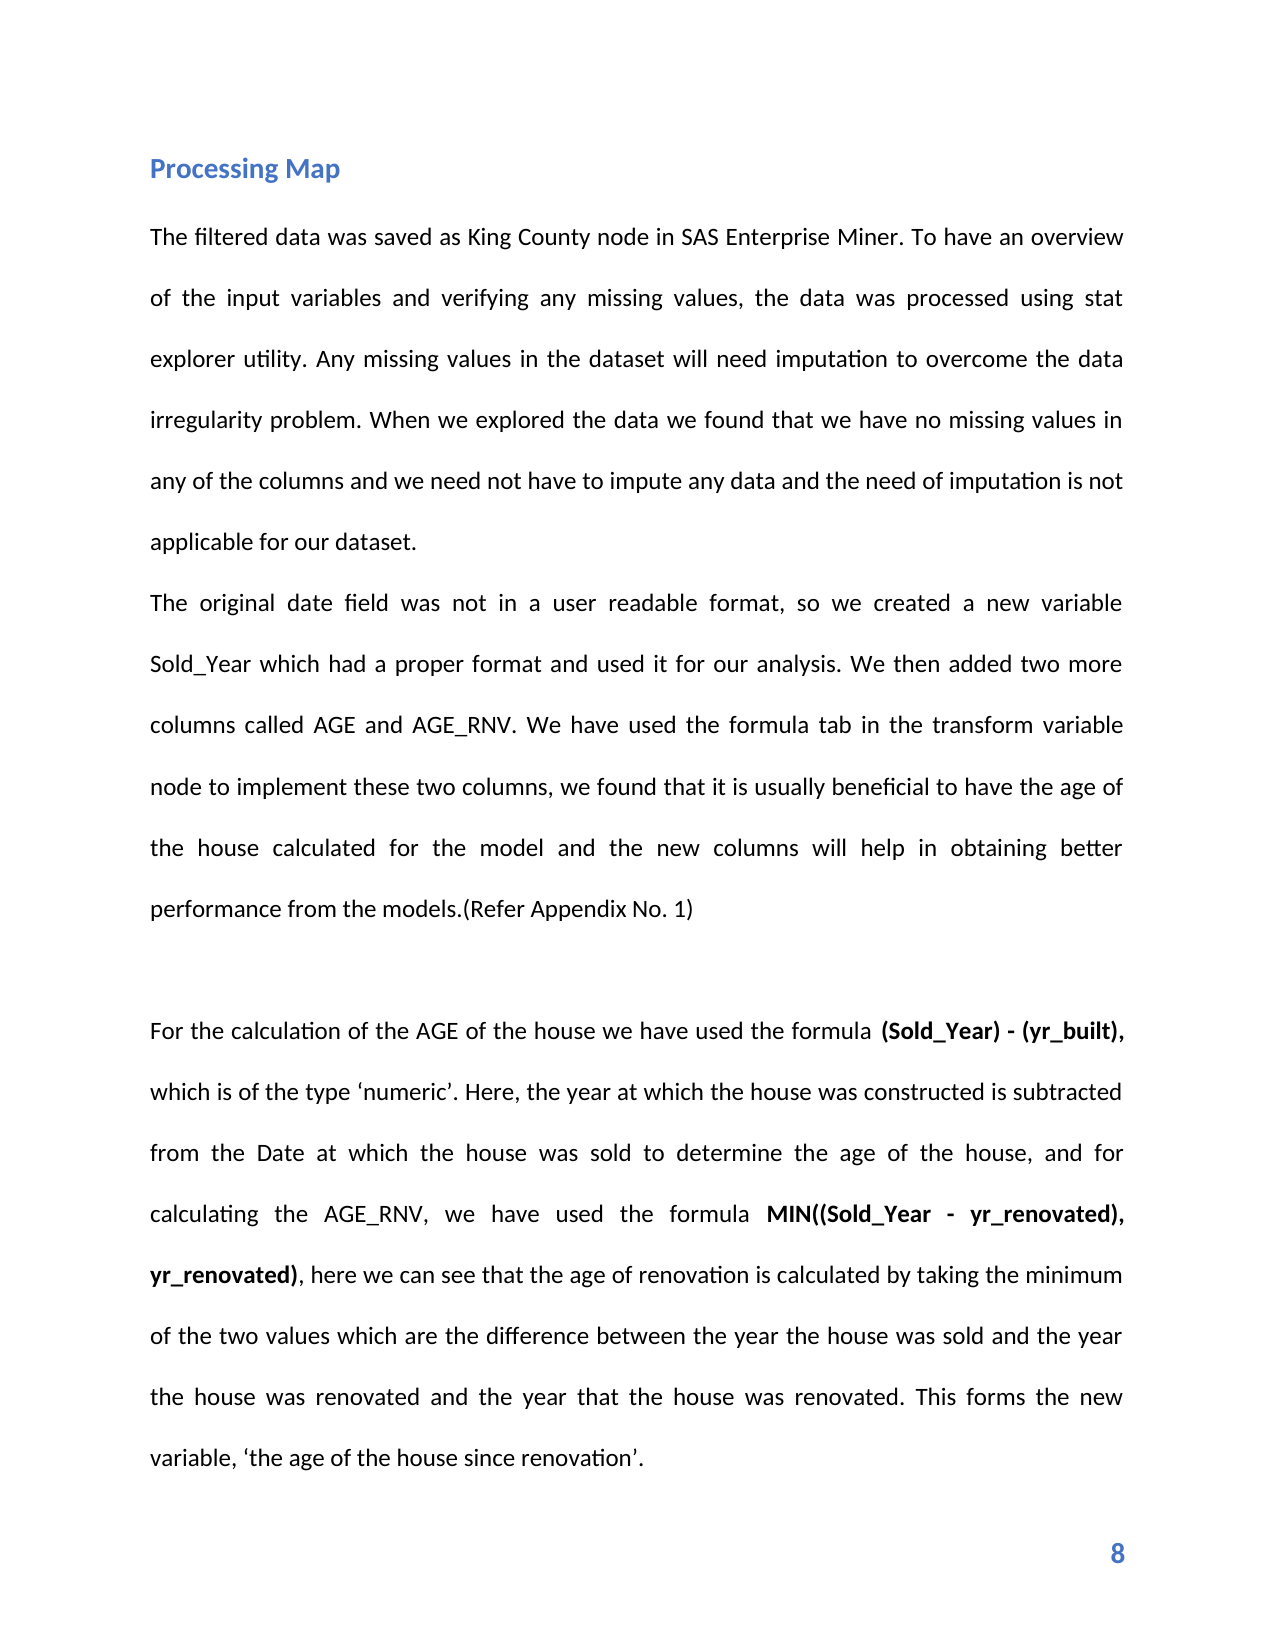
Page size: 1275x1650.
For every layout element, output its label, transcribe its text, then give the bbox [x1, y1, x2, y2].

text Processing Map [150, 150, 1125, 186]
text The original date field was not in a user readable format, so we created a new variable Sold_Year which had a proper format and used it for our analysis. We then added two more columns called AGE and AGE_RNV. We have used the formula tab in the transform variable node to implement these two columns, we found that it is usually beneficial to have the age of the house calculated for the model and the new columns will help in obtaining better performance from the models.(Refer Appendix No. 1) [150, 587, 1125, 923]
text For the calculation of the AGE of the house we have used the formula (Sold_Year) - (yr_built), which is of the type ‘numeric’. Here, the year at which the house was constructed is subtracted from the Date at which the house was sold to determine the age of the house, and for calculating the AGE_RNV, we have used the formula MIN((Sold_Year - yr_renovated), yr_renovated), here we can see that the age of renovation is calculated by taking the minimum of the two values which are the difference between the year the house was sold and the year the house was renovated and the year that the house was renovated. This forms the new variable, ‘the age of the house since renovation’. [150, 1015, 1125, 1473]
text The filtered data was saved as King County node in SAS Enterprise Miner. To have an overview of the input variables and verifying any missing values, the data was processed using stat explorer utility. Any missing values in the dataset will need imputation to overcome the data irregularity problem. When we explored the data we found that we have no missing values in any of the columns and we need not have to impute any data and the need of imputation is not applicable for our dataset. [150, 221, 1125, 557]
